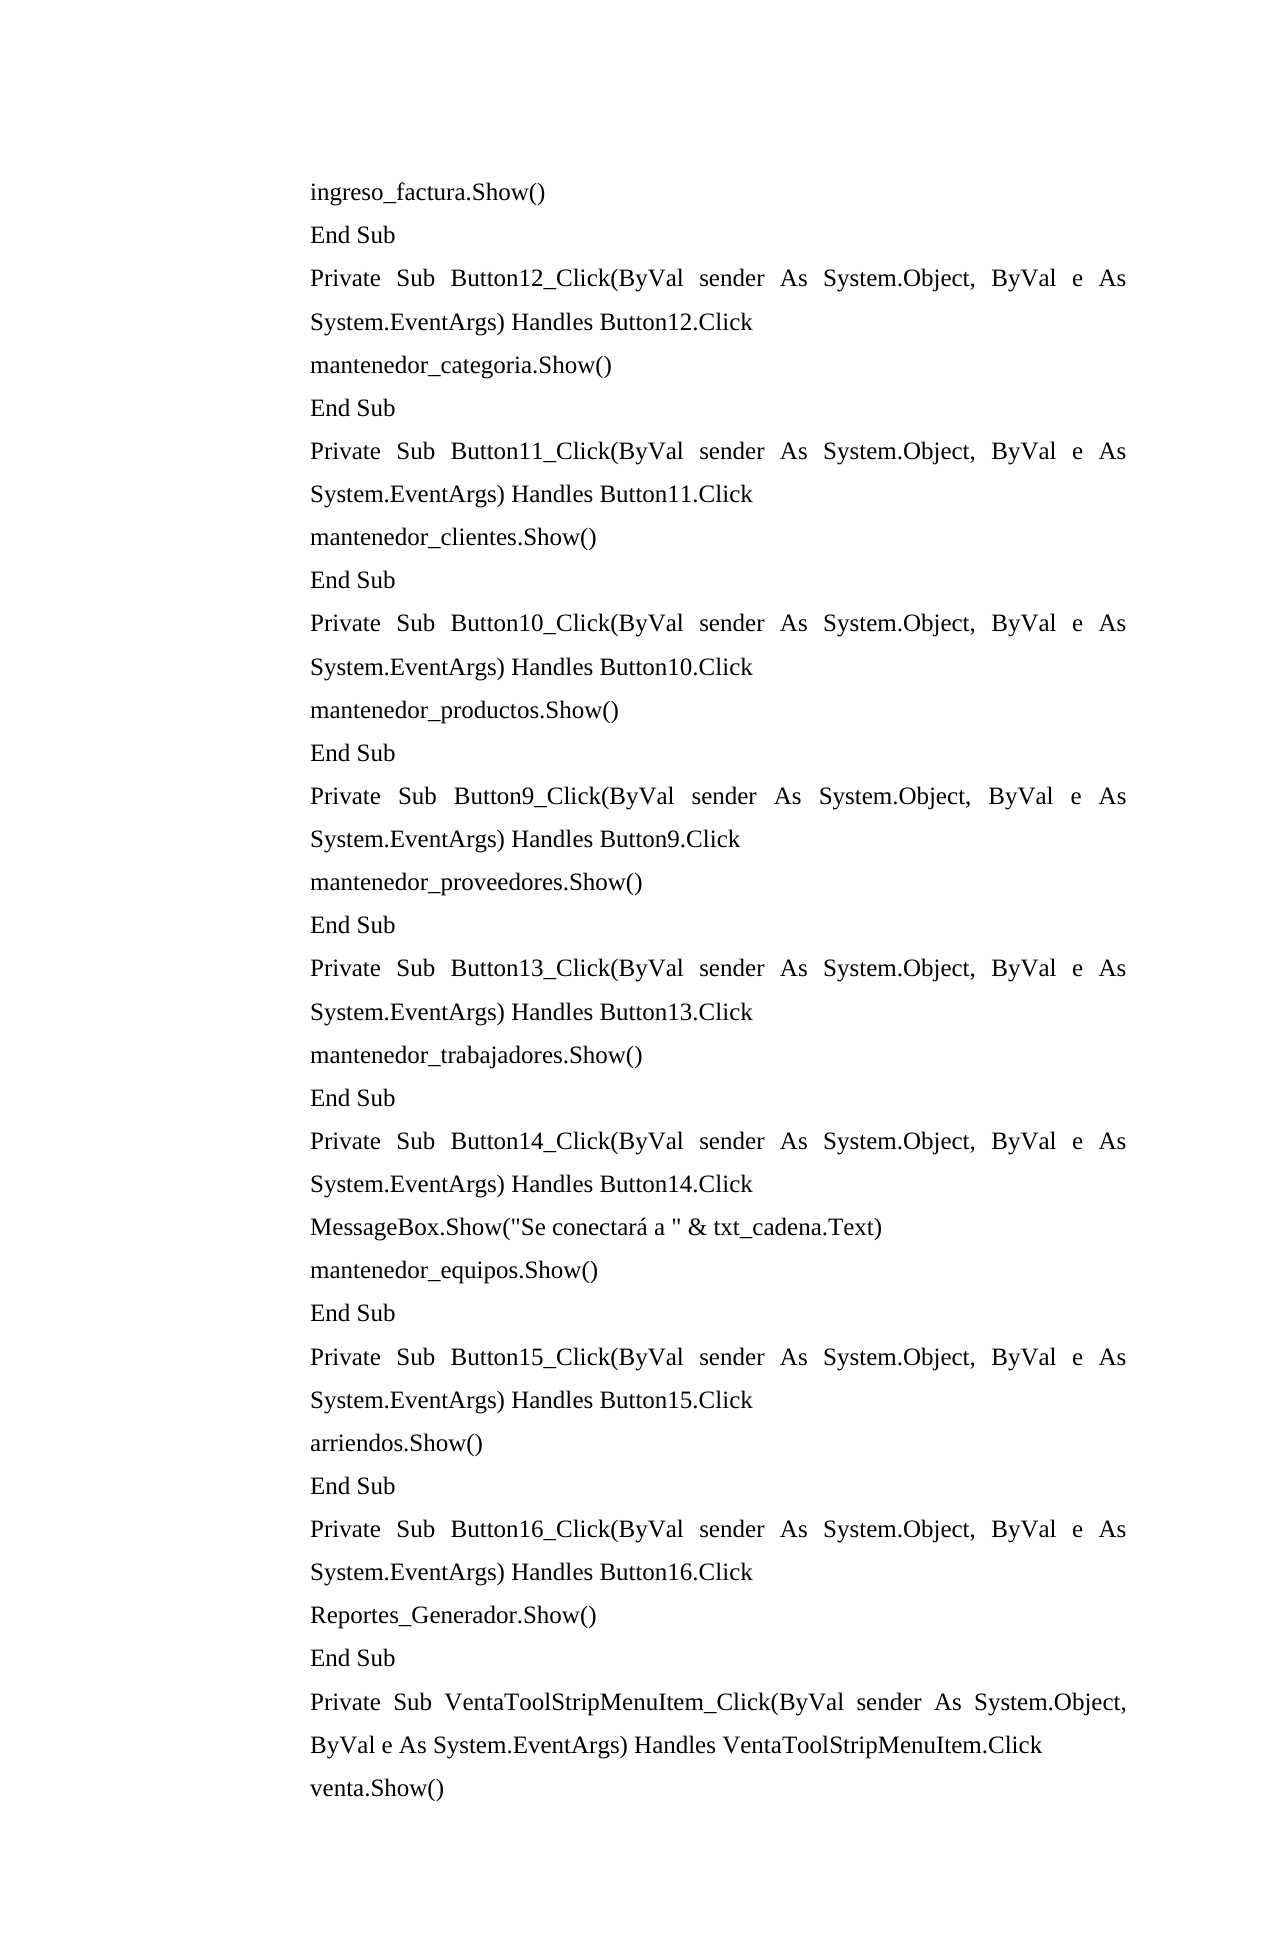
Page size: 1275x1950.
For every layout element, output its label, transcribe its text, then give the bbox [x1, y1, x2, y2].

text End Sub [310, 1471, 1127, 1500]
text Private Sub Button13_Click(ByVal sender As System.Object, ByVal e As System.EventArgs) Handles Button13.Click [310, 953, 1127, 1025]
text Private Sub Button11_Click(ByVal sender As System.Object, ByVal e As System.EventArgs) Handles Button11.Click [310, 436, 1127, 508]
text mantenedor_categoria.Show() [310, 350, 1127, 378]
text Private Sub Button9_Click(ByVal sender As System.Object, ByVal e As System.EventArgs) Handles Button9.Click [310, 781, 1127, 853]
text Private Sub Button12_Click(ByVal sender As System.Object, ByVal e As System.EventArgs) Handles Button12.Click [310, 263, 1127, 335]
text End Sub [310, 1083, 1127, 1112]
text mantenedor_clientes.Show() [310, 522, 1127, 551]
text End Sub [310, 565, 1127, 594]
text End Sub [310, 1298, 1127, 1327]
text ingreso_factura.Show() [310, 177, 1127, 206]
text Private Sub VentaToolStripMenuItem_Click(ByVal sender As System.Object, ByVal e As System.EventArgs) Handles VentaToolStripMenuItem.Click [310, 1687, 1127, 1758]
text Private Sub Button14_Click(ByVal sender As System.Object, ByVal e As System.EventArgs) Handles Button14.Click [310, 1126, 1127, 1198]
text Private Sub Button15_Click(ByVal sender As System.Object, ByVal e As System.EventArgs) Handles Button15.Click [310, 1342, 1127, 1413]
text Private Sub Button10_Click(ByVal sender As System.Object, ByVal e As System.EventArgs) Handles Button10.Click [310, 608, 1127, 680]
text mantenedor_equipos.Show() [310, 1255, 1127, 1284]
text End Sub [310, 1643, 1127, 1672]
text arriendos.Show() [310, 1428, 1127, 1457]
text End Sub [310, 393, 1127, 422]
text venta.Show() [310, 1773, 1127, 1802]
text Private Sub Button16_Click(ByVal sender As System.Object, ByVal e As System.EventArgs) Handles Button16.Click [310, 1514, 1127, 1586]
text mantenedor_productos.Show() [310, 695, 1127, 723]
text MessageBox.Show("Se conectará a " & txt_cadena.Text) [310, 1212, 1127, 1241]
text Reportes_Generador.Show() [310, 1600, 1127, 1629]
text mantenedor_trabajadores.Show() [310, 1040, 1127, 1068]
text mantenedor_proveedores.Show() [310, 867, 1127, 896]
text End Sub [310, 220, 1127, 249]
text End Sub [310, 738, 1127, 767]
text End Sub [310, 910, 1127, 939]
